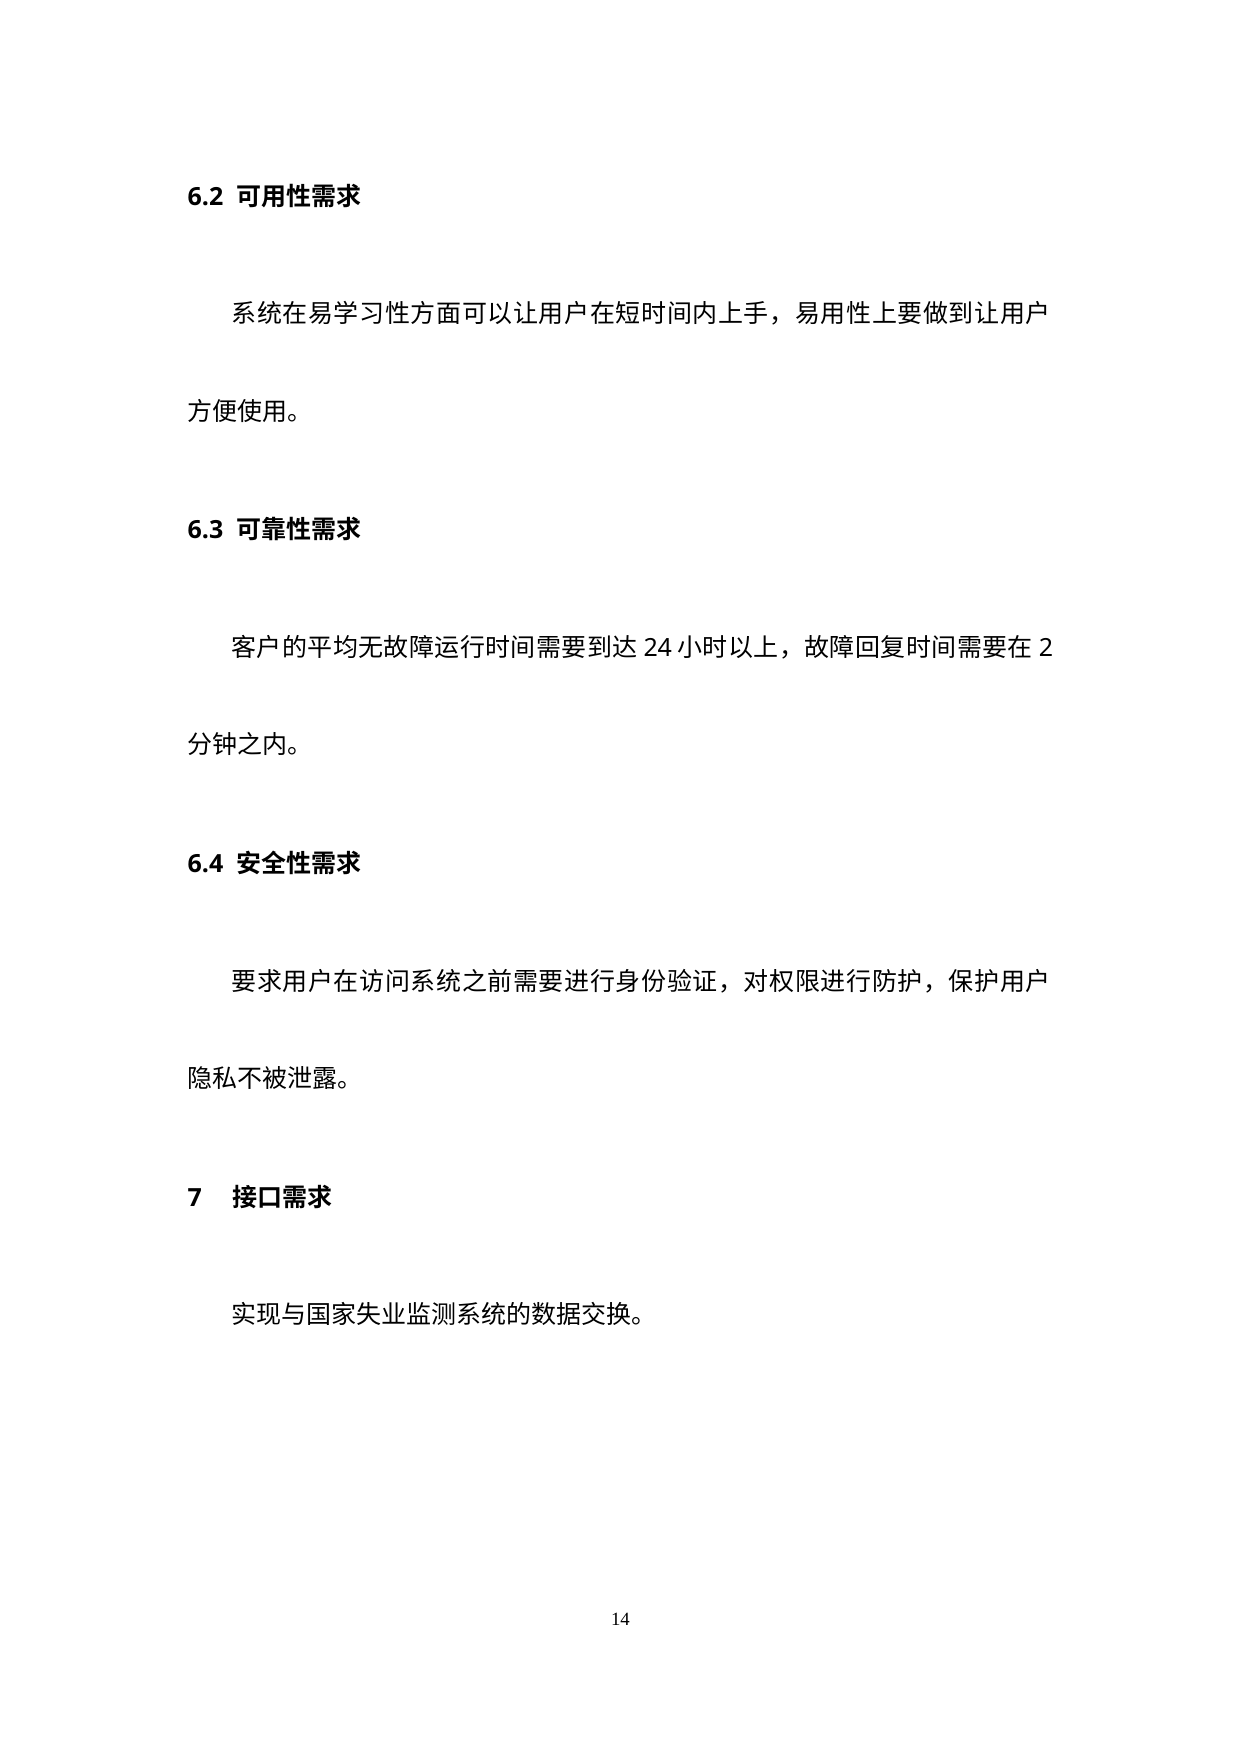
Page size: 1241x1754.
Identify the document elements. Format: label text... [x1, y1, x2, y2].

text 客户的平均无故障运行时间需要到达24小时以上，故障回复时间需要在2分钟之内。 [187, 613, 1053, 776]
subtitle 接口需求 [187, 1163, 1053, 1228]
subtitle 6.3 可靠性需求 [187, 496, 1053, 561]
subtitle 6.2 可用性需求 [187, 162, 1053, 227]
text 实现与国家失业监测系统的数据交换。 [187, 1280, 1053, 1345]
subtitle 6.4 安全性需求 [187, 829, 1053, 894]
text 要求用户在访问系统之前需要进行身份验证，对权限进行防护，保护用户隐私不被泄露。 [187, 947, 1053, 1109]
text 系统在易学习性方面可以让用户在短时间内上手，易用性上要做到让用户方便使用。 [187, 279, 1053, 442]
